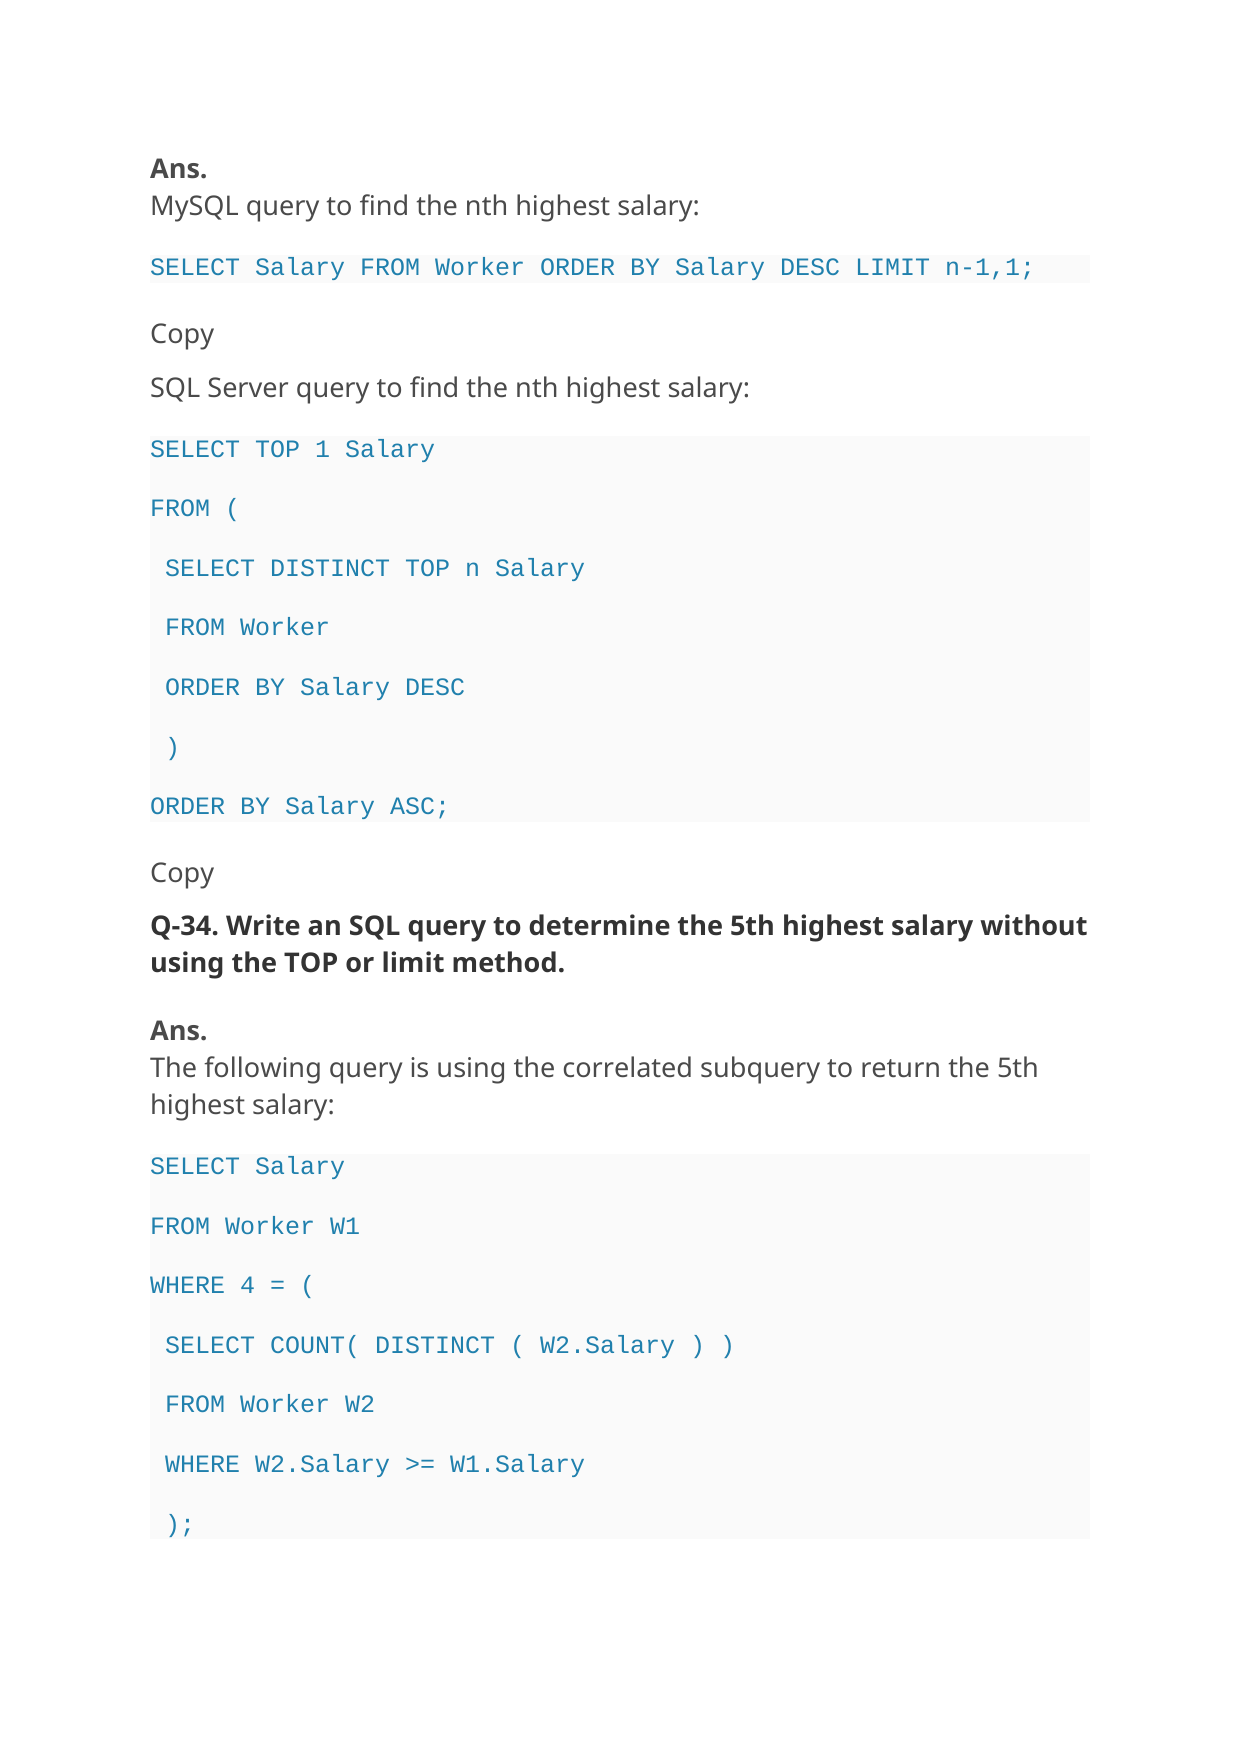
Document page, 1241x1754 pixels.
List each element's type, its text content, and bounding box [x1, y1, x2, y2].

text ); [150, 1511, 1090, 1539]
text ORDER BY Salary ASC; [150, 794, 1090, 822]
text FROM Worker W2 [150, 1392, 1090, 1420]
text Q-34. Write an SQL query to determine the 5th highest salary without using the TOP or limit method. [150, 907, 1090, 981]
text SELECT DISTINCT TOP n Salary [150, 555, 1090, 584]
text FROM Worker W1 [150, 1213, 1090, 1242]
text Ans. [150, 1012, 1090, 1049]
text ) [150, 734, 1090, 762]
text MySQL query to find the nth highest salary: [150, 187, 1090, 224]
text ORDER BY Salary DESC [150, 674, 1090, 703]
text Copy [150, 314, 1090, 351]
text SELECT Salary [150, 1154, 1090, 1182]
text WHERE 4 = ( [150, 1273, 1090, 1301]
text The following query is using the correlated subquery to return the 5th highest salary: [150, 1049, 1090, 1122]
text SELECT COUNT( DISTINCT ( W2.Salary ) ) [150, 1332, 1090, 1361]
text WHERE W2.Salary >= W1.Salary [150, 1452, 1090, 1480]
text SELECT Salary FROM Worker ORDER BY Salary DESC LIMIT n-1,1; [150, 255, 1090, 283]
text Copy [150, 853, 1090, 890]
text SQL Server query to find the nth highest salary: [150, 368, 1090, 405]
text FROM ( [150, 496, 1090, 524]
text FROM Worker [150, 615, 1090, 643]
text SELECT TOP 1 Salary [150, 436, 1090, 464]
text Ans. [150, 150, 1090, 187]
